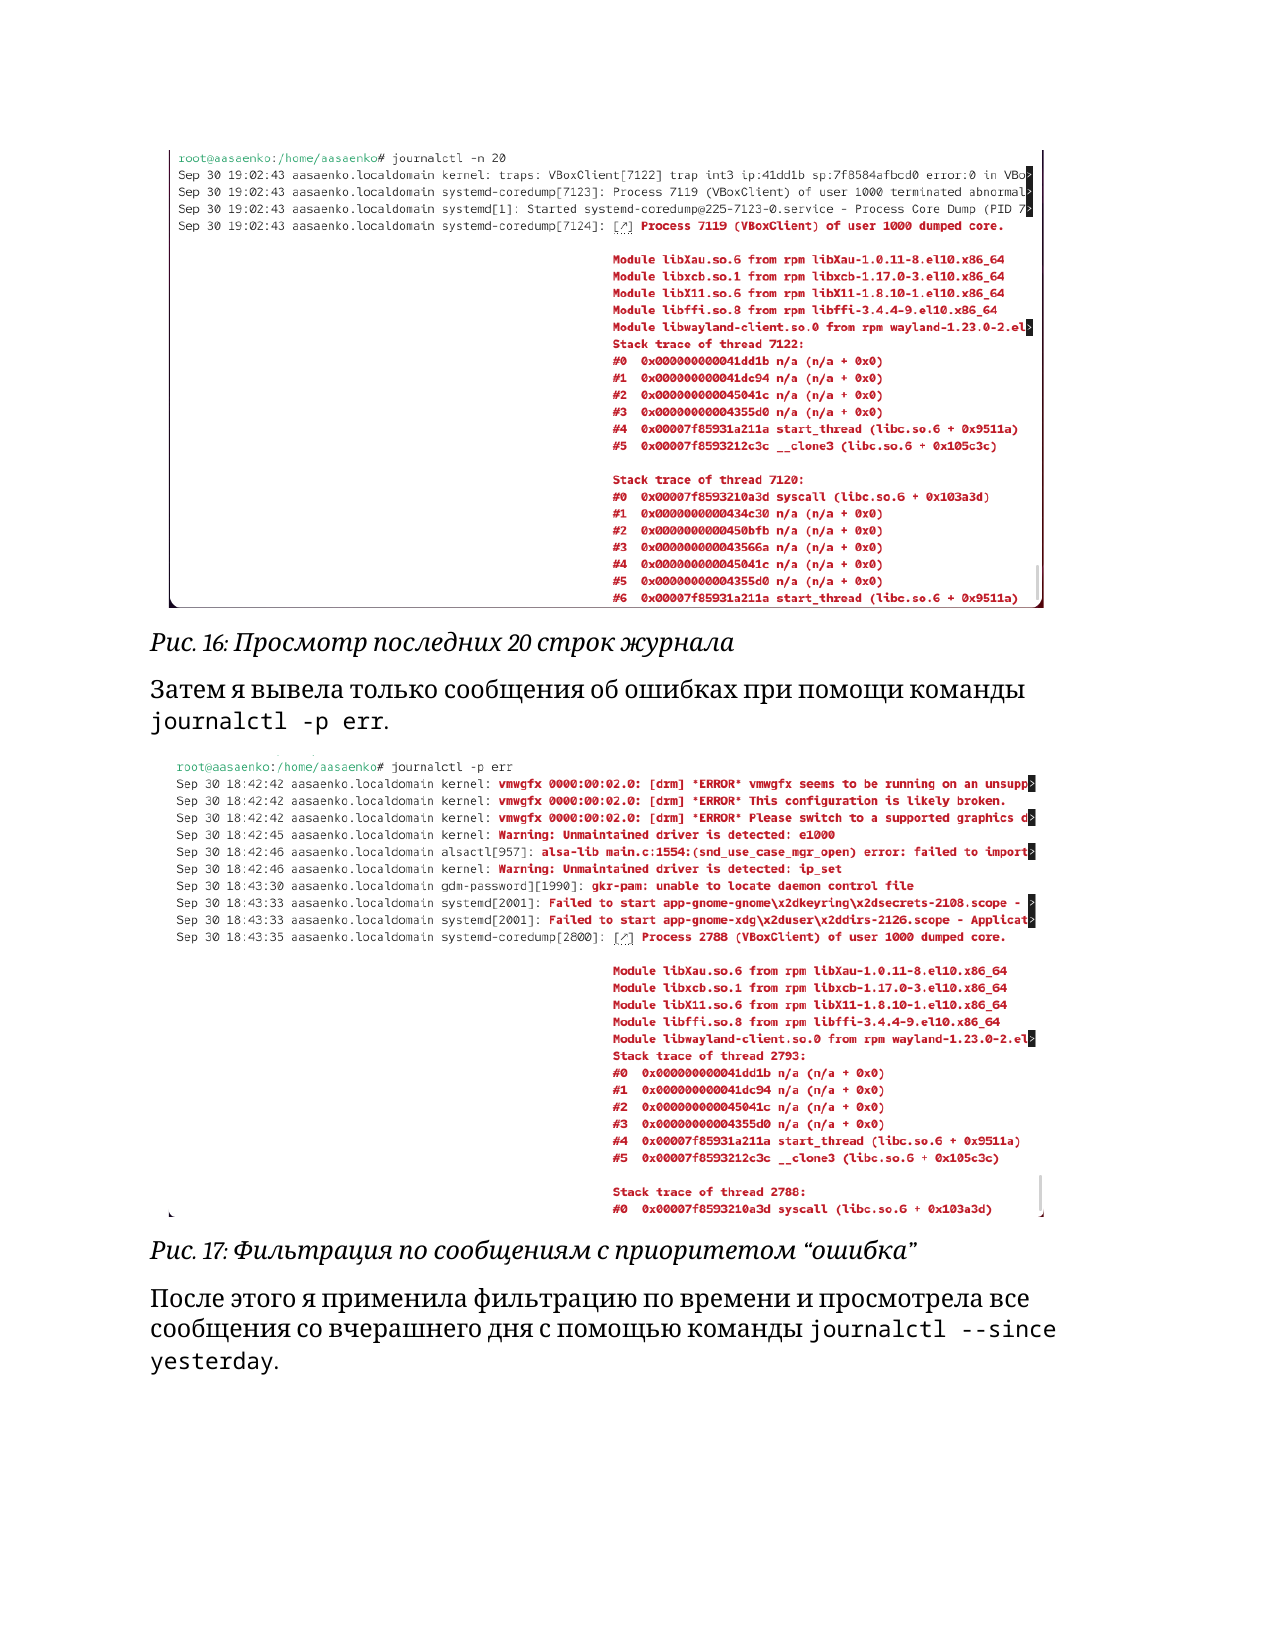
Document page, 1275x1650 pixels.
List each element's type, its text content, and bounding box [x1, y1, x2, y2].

picture [168, 150, 1044, 608]
text Рис. 16: Просмотр последних 20 строк журнала [150, 629, 1125, 658]
picture [168, 755, 1044, 1217]
text Затем я вывела только сообщения об ошибках при помощи команды journalctl -p err. [150, 676, 1125, 736]
text Рис. 17: Фильтрация по сообщениям с приоритетом “ошибка” [150, 1237, 1125, 1266]
text После этого я применила фильтрацию по времени и просмотрела все сообщения со вчерашнего дня с помощью команды journalctl --since yesterday. [150, 1284, 1125, 1376]
